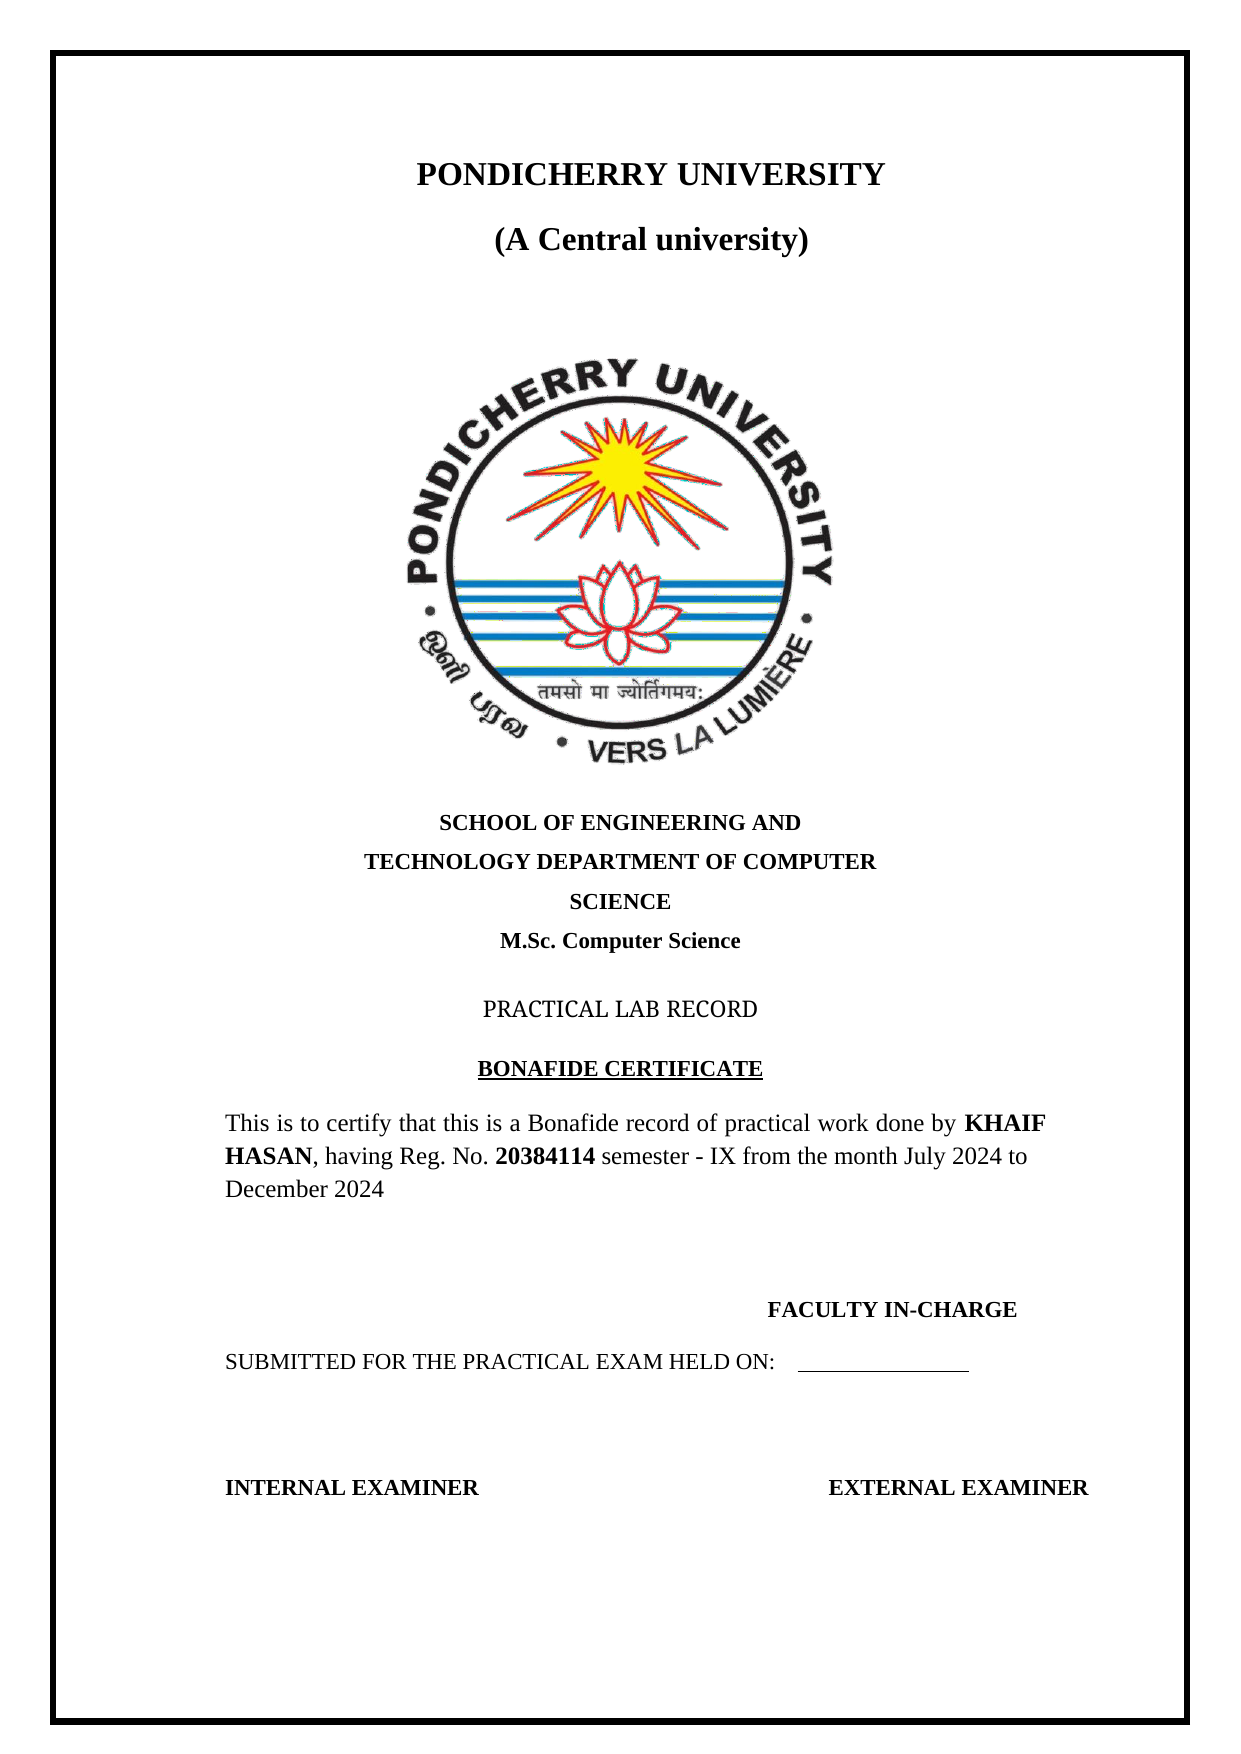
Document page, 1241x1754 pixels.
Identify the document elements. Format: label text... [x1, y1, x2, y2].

text SUBMITTED FOR THE PRACTICAL EXAM HELD ON: [225, 1348, 1098, 1374]
text M.Sc. Computer Science [353, 927, 887, 954]
text FACULTY IN-CHARGE [767, 1296, 1098, 1323]
text This is to certify that this is a Bonafide record of practical work done by KHAIF HASAN, having Reg. No. 20384114 semester - IX from the month July 2024 to December 2024 [225, 1108, 1071, 1203]
text PRACTICAL LAB RECORD [353, 993, 887, 1024]
text BONAFIDE CERTIFICATE [353, 1055, 887, 1081]
text (A Central university) [354, 219, 949, 258]
picture [405, 358, 834, 766]
text INTERNAL EXAMINER EXTERNAL EXAMINER [225, 1474, 1098, 1501]
text PONDICHERRY UNIVERSITY [354, 154, 948, 193]
